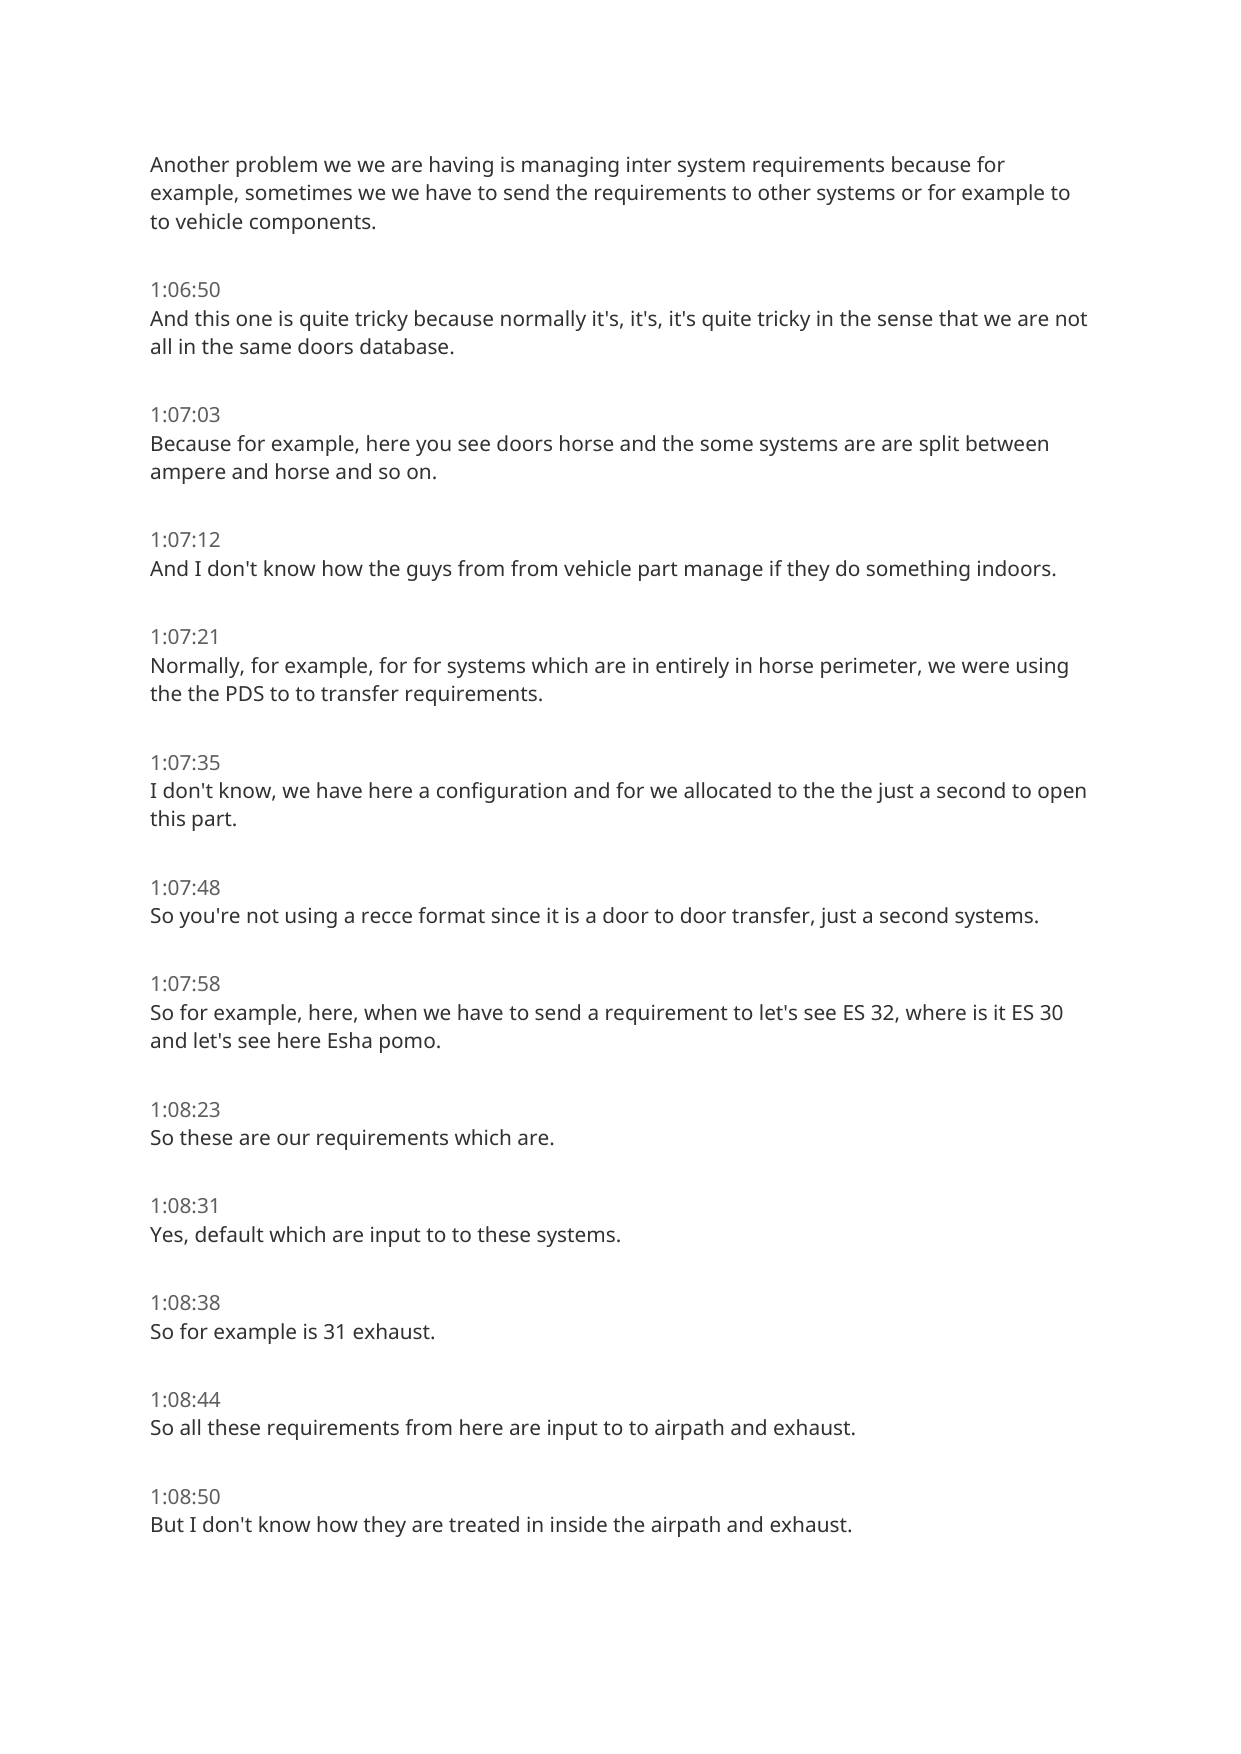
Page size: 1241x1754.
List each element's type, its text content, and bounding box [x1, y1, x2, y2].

text 1:08:38 So for example is 31 exhaust. [150, 1260, 1090, 1345]
text 1:08:31 Yes, default which are input to to these systems. [150, 1163, 1090, 1248]
text 1:07:21 Normally, for example, for for systems which are in entirely in horse perimeter, we were using the the PDS to to transfer requirements. [150, 594, 1090, 708]
text 1:08:50 But I don't know how they are treated in inside the airpath and exhaust. [150, 1453, 1090, 1539]
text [150, 150, 1090, 235]
text 1:07:03 Because for example, here you see doors horse and the some systems are are split between ampere and horse and so on. [150, 372, 1090, 486]
text 1:07:12 And I don't know how the guys from from vehicle part manage if they do something indoors. [150, 497, 1090, 582]
text 1:06:50 And this one is quite tricky because normally it's, it's, it's quite tricky in the sense that we are not all in the same doors database. [150, 247, 1090, 361]
text 1:08:44 So all these requirements from here are input to to airpath and exhaust. [150, 1357, 1090, 1442]
text 1:07:58 So for example, here, when we have to send a requirement to let's see ES 32, where is it ES 30 and let's see here Esha pomo. [150, 941, 1090, 1055]
text 1:07:35 I don't know, we have here a configuration and for we allocated to the the just a second to open this part. [150, 719, 1090, 833]
text 1:07:48 So you're not using a recce format since it is a door to door transfer, just a second systems. [150, 844, 1090, 930]
text 1:08:23 So these are our requirements which are. [150, 1066, 1090, 1152]
